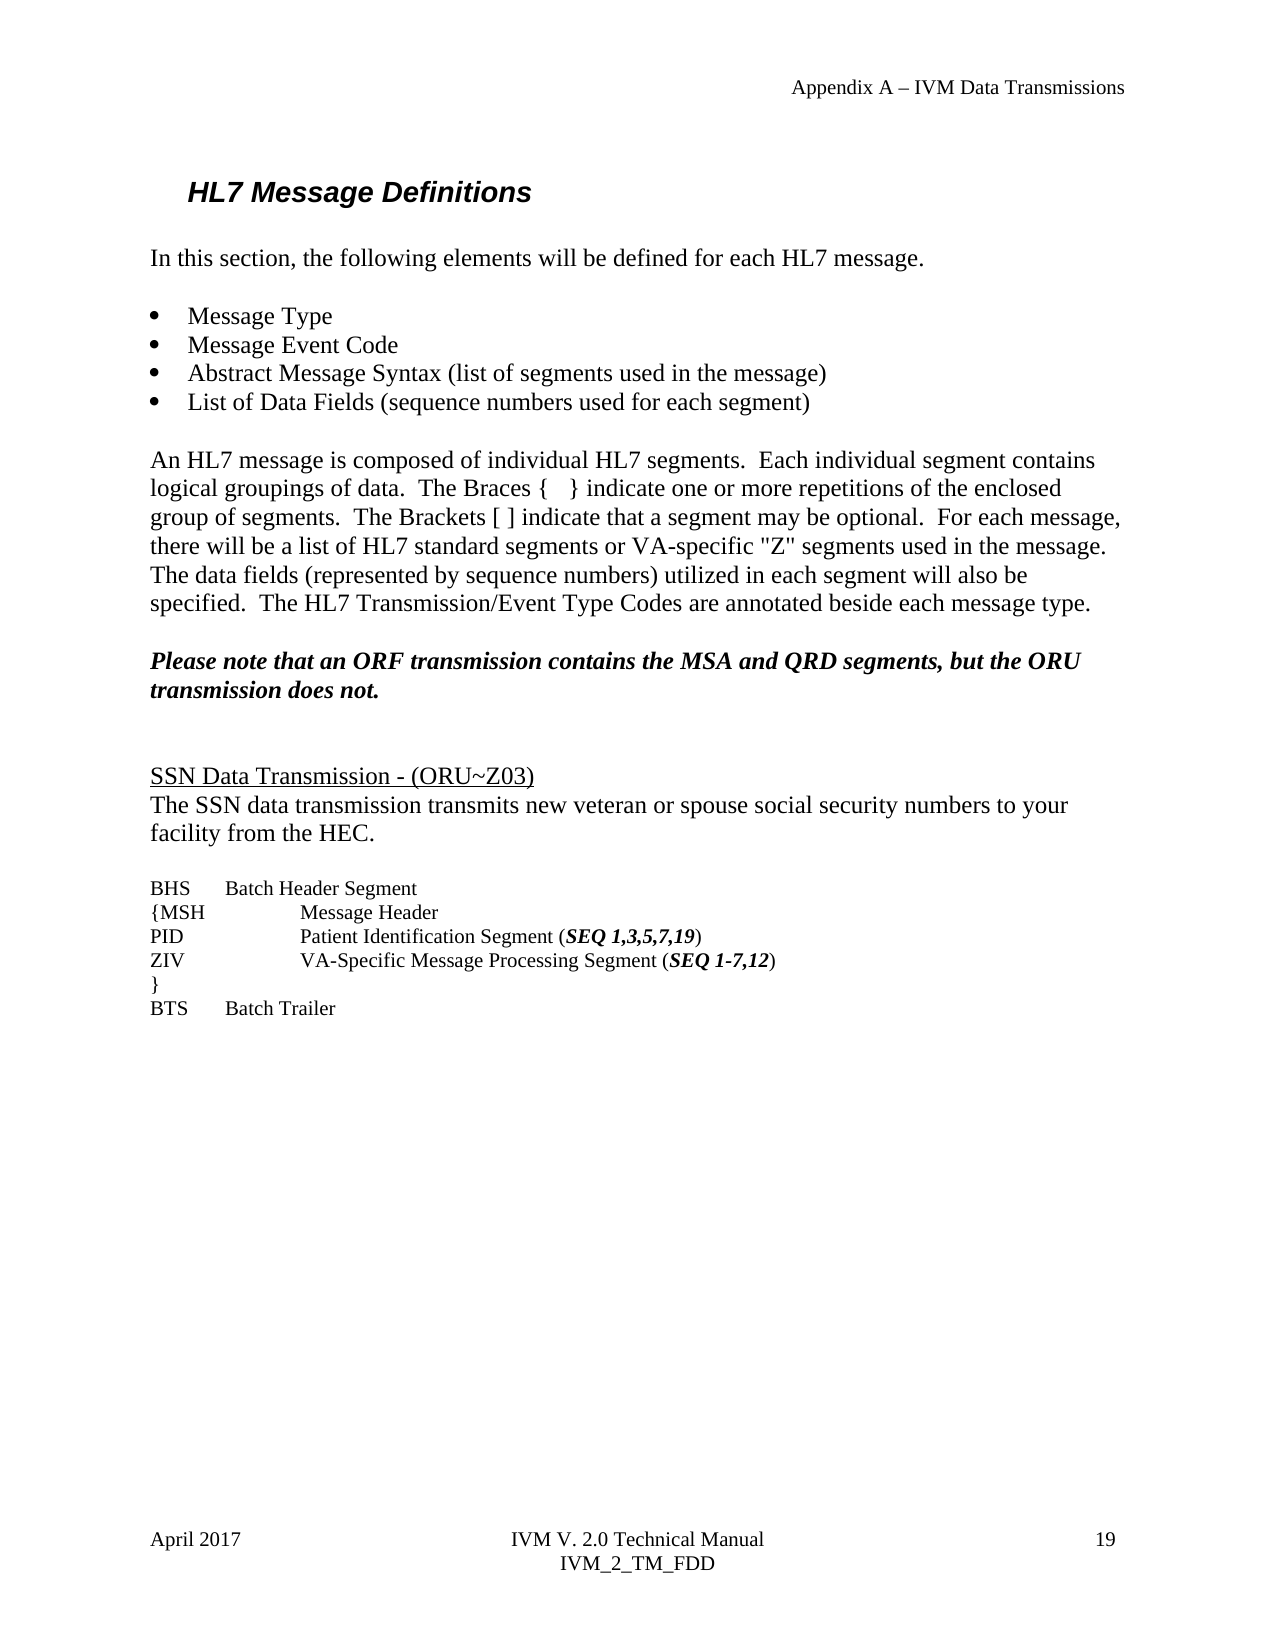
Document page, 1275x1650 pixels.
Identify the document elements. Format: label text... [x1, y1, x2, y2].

text {MSH Message Header [150, 900, 1125, 924]
subtitle SSN Data Transmission - (ORU~Z03) [150, 761, 1125, 790]
text BHS Batch Header Segment [150, 876, 1125, 900]
text } [150, 972, 1125, 996]
list List of Data Fields (sequence numbers used for each segment) [150, 387, 1125, 416]
list Abstract Message Syntax (list of segments used in the message) [150, 358, 1125, 387]
text ZIV VA-Specific Message Processing Segment (SEQ 1-7,12) [150, 948, 1125, 972]
list Message Type [150, 301, 1125, 330]
text Please note that an ORF transmission contains the MSA and QRD segments, but the ORU transmission does not. [150, 646, 1125, 703]
text In this section, the following elements will be defined for each HL7 message. [150, 243, 1125, 272]
text The SSN data transmission transmits new veteran or spouse social security numbers to your facility from the HEC. [150, 790, 1125, 847]
subtitle HL7 Message Definitions [187, 175, 1125, 208]
text PID Patient Identification Segment (SEQ 1,3,5,7,19) [150, 924, 1125, 948]
text An HL7 message is composed of individual HL7 segments. Each individual segment contains logical groupings of data. The Braces { } indicate one or more repetitions of the enclosed group of segments. The Brackets [ ] indicate that a segment may be optional. For each message, there will be a list of HL7 standard segments or VA-specific "Z" segments used in the message. The data fields (represented by sequence numbers) utilized in each segment will also be specified. The HL7 Transmission/Event Type Codes are annotated beside each message type. [150, 445, 1125, 617]
list Message Event Code [150, 330, 1125, 358]
text BTS Batch Trailer [150, 996, 1125, 1020]
